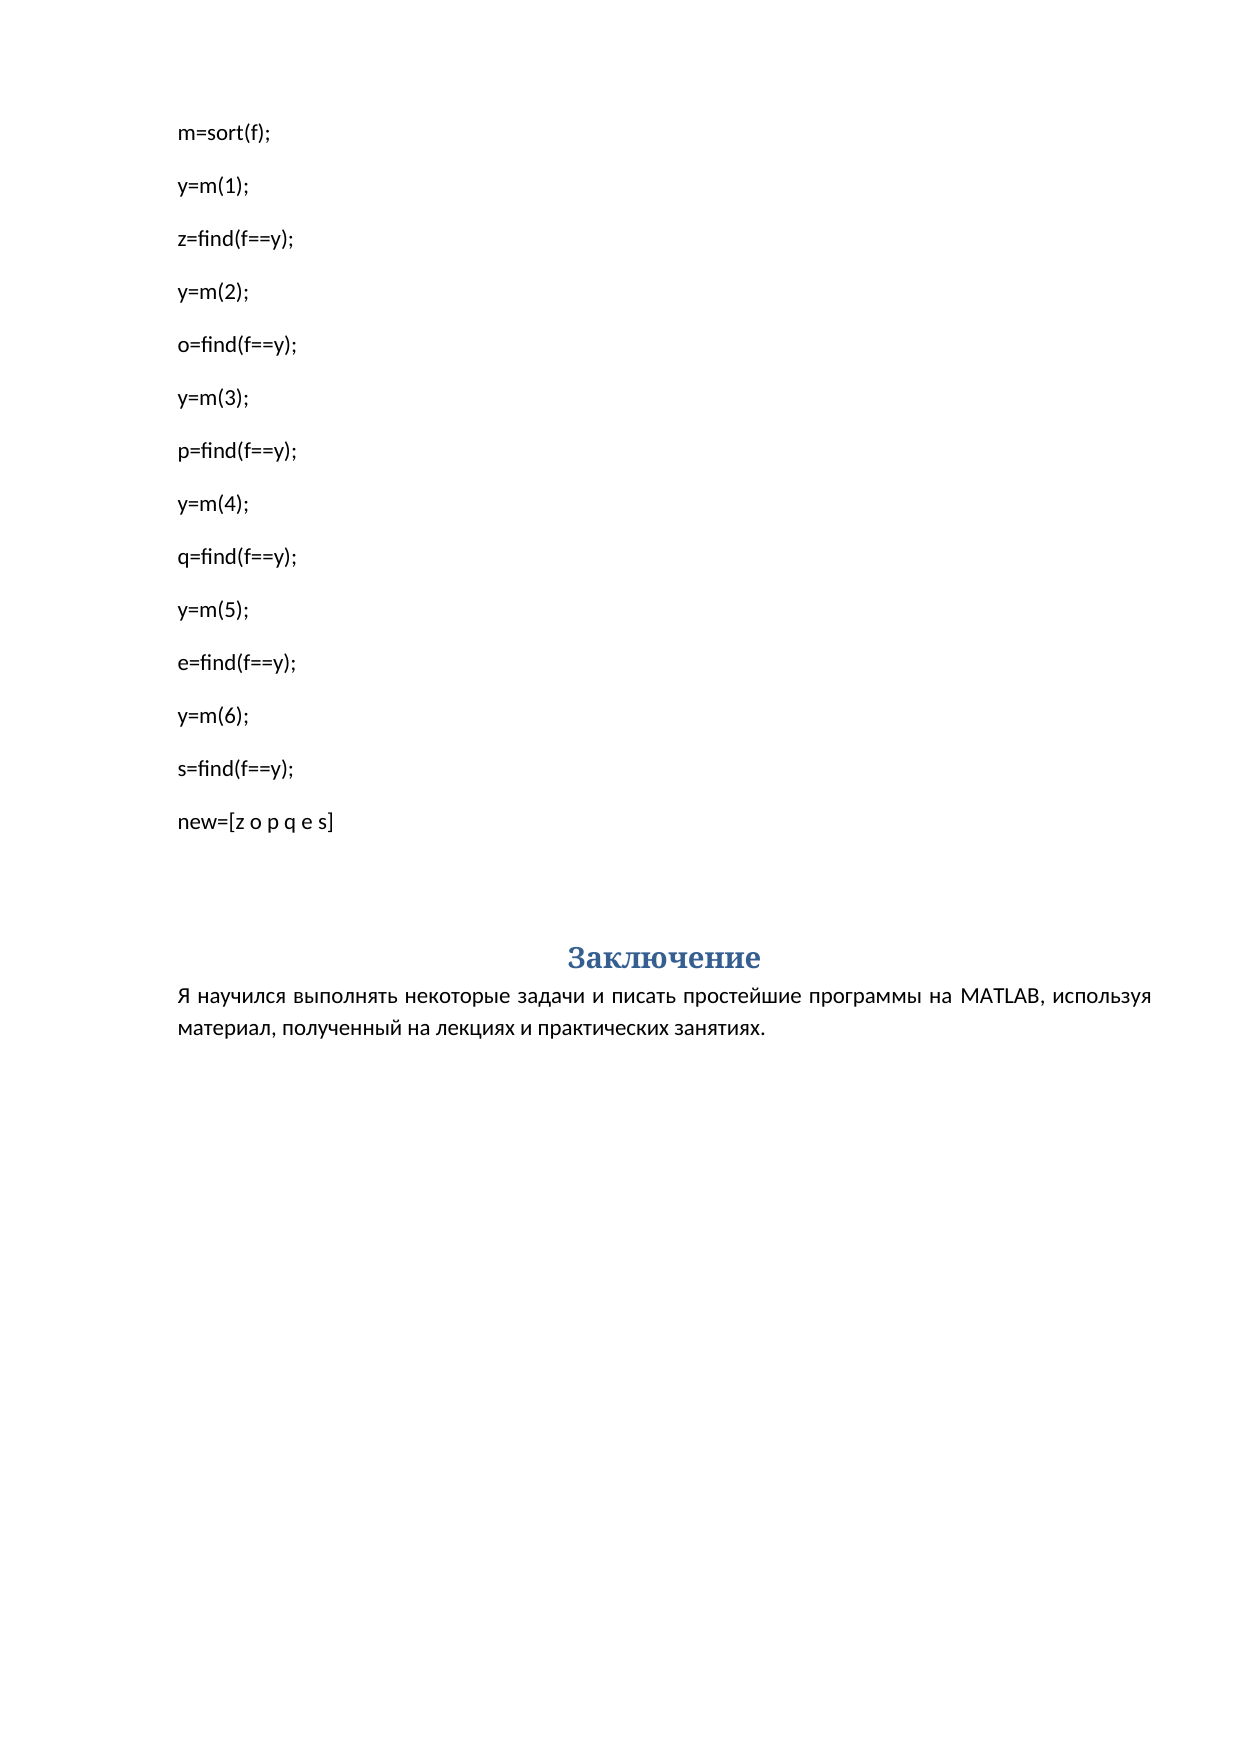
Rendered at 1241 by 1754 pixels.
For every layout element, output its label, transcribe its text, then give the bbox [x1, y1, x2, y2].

text y=m(5); [177, 595, 1152, 623]
text p=find(f==y); [177, 436, 1152, 464]
text q=find(f==y); [177, 542, 1152, 570]
text e=find(f==y); [177, 648, 1152, 676]
text s=find(f==y); [177, 754, 1152, 782]
text o=find(f==y); [177, 330, 1152, 358]
text new=[z o p q e s] [177, 807, 1152, 835]
text y=m(3); [177, 383, 1152, 411]
text y=m(6); [177, 701, 1152, 729]
text z=find(f==y); [177, 224, 1152, 252]
text y=m(1); [177, 171, 1152, 199]
text y=m(4); [177, 489, 1152, 517]
subtitle Заключение [177, 943, 1152, 976]
text Я научился выполнять некоторые задачи и писать простейшие программы на MATLAB, используя материал, полученный на лекциях и практических занятиях. [177, 981, 1152, 1041]
text m=sort(f); [177, 118, 1152, 146]
text y=m(2); [177, 277, 1152, 305]
